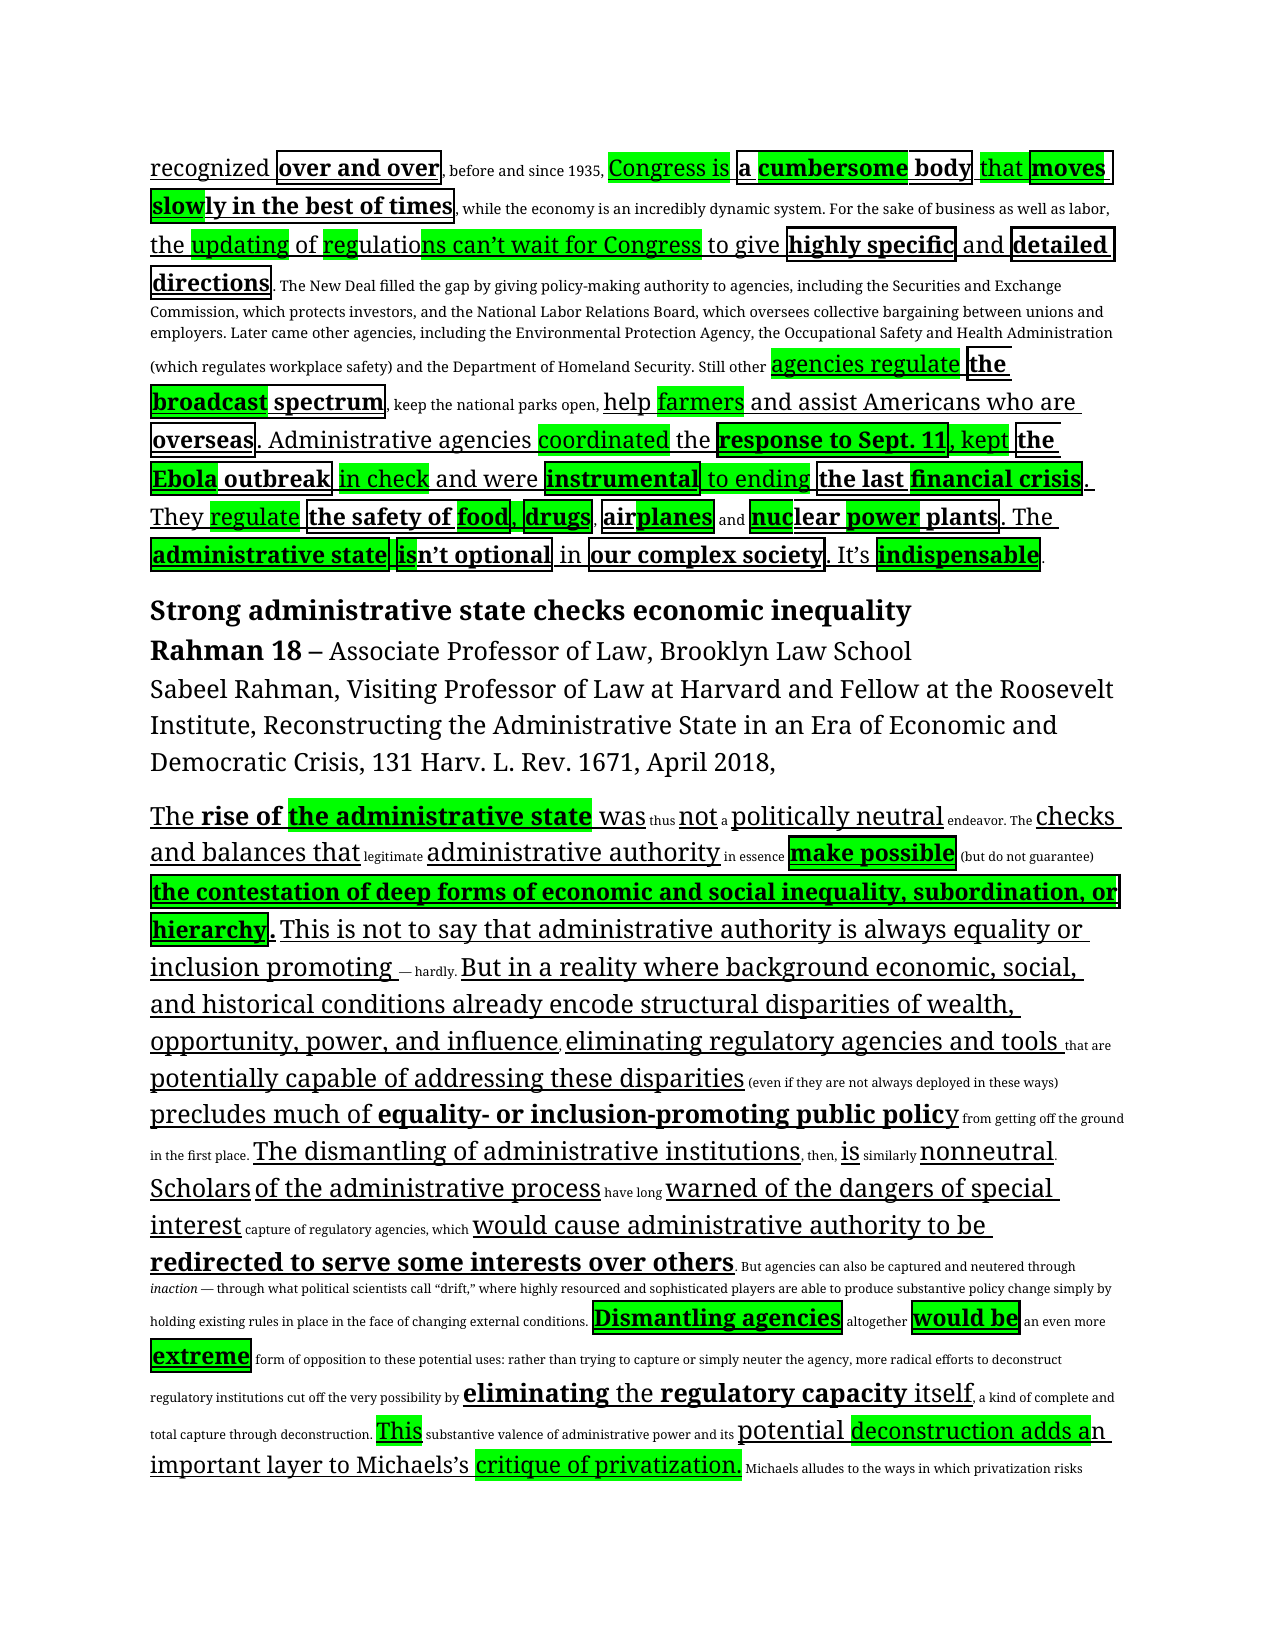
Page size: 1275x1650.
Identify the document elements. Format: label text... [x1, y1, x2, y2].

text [150, 150, 1125, 572]
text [150, 798, 1125, 1481]
subtitle Strong administrative state checks economic inequality [150, 592, 1125, 629]
text Rahman 18 – Associate Professor of Law, Brooklyn Law School Sabeel Rahman, Visiting Professor of Law at Harvard and Fellow at the Roosevelt Institute, Reconstructing the Administrative State in an Era of Economic and Democratic Crisis, 131 Harv. L. Rev. 1671, April 2018, [150, 632, 1125, 779]
